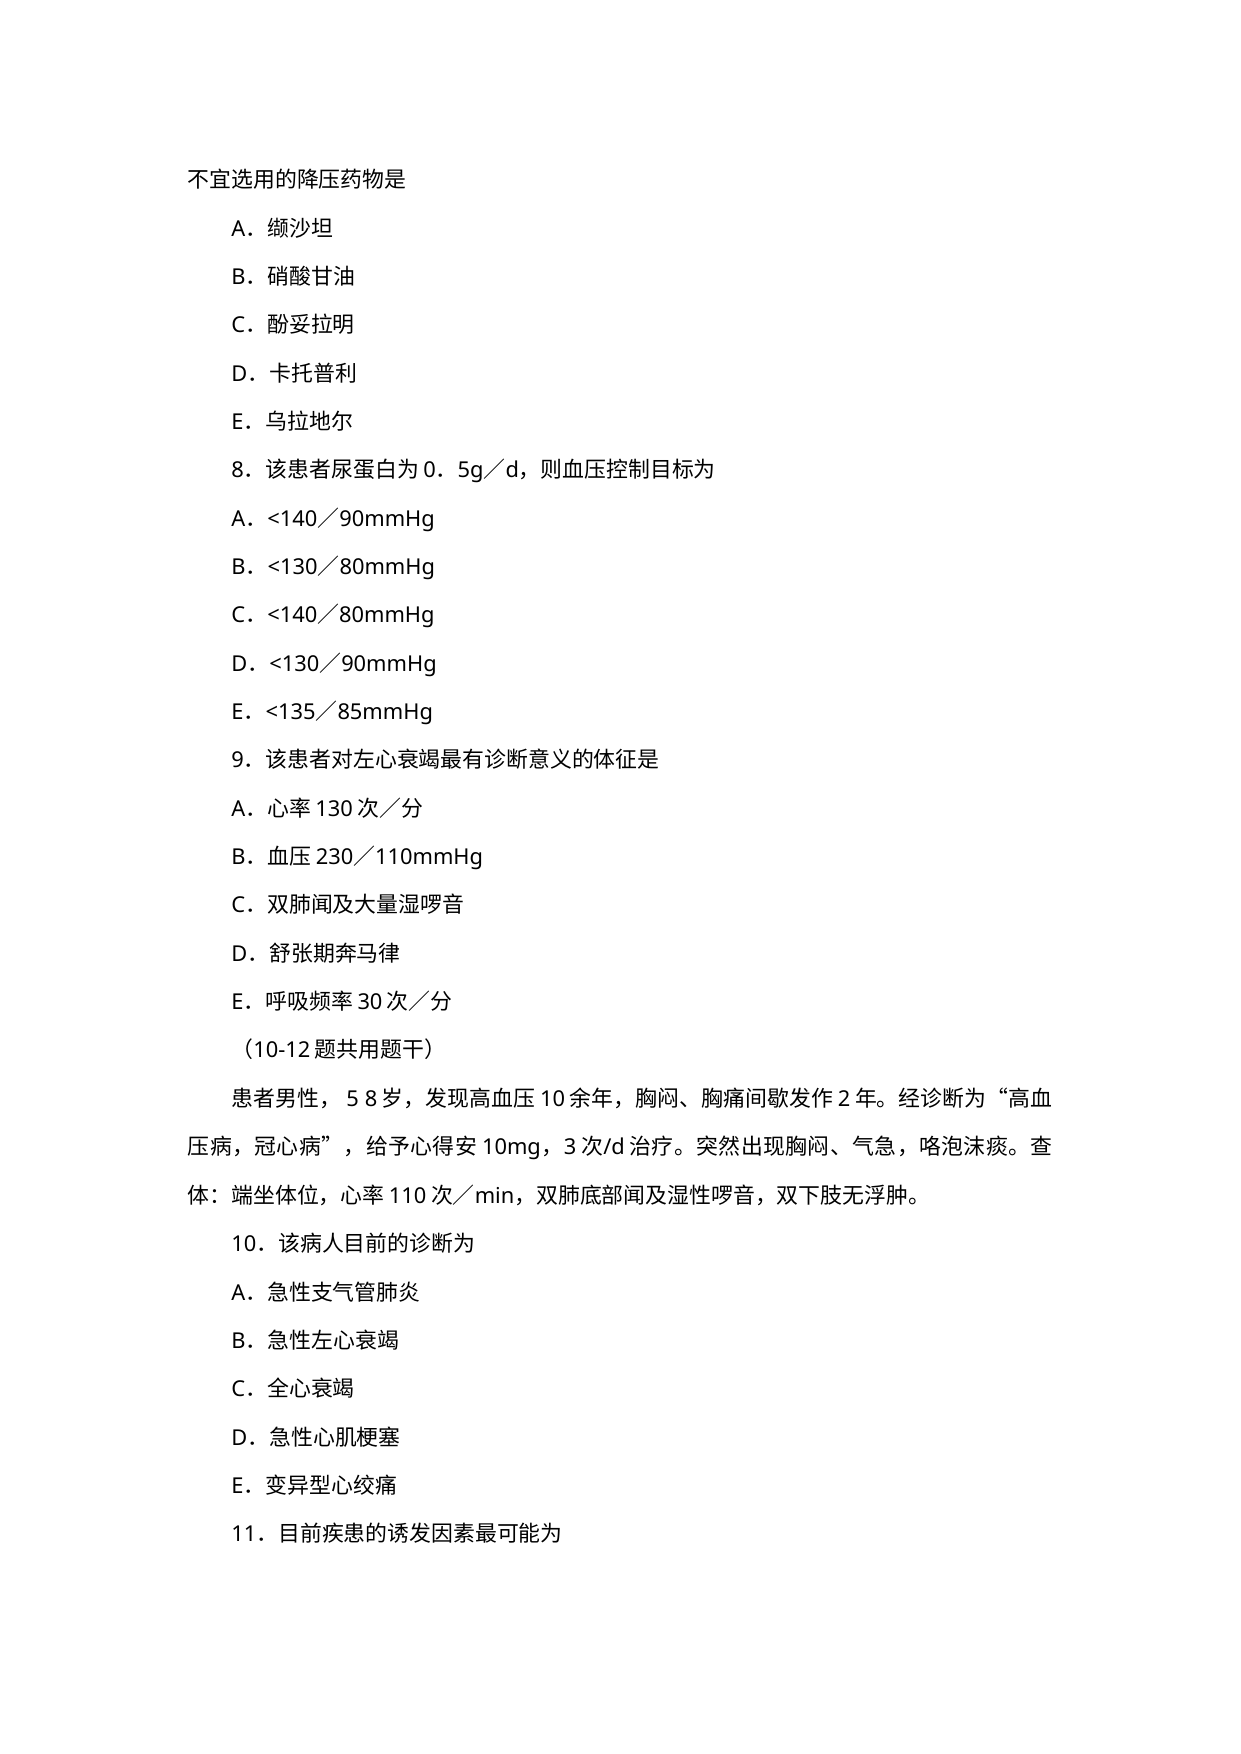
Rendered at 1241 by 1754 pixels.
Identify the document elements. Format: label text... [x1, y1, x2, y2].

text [187, 162, 1046, 194]
text C．双肺闻及大量湿啰音 [187, 887, 919, 919]
text A．心率130次／分 [187, 790, 919, 823]
text E．<135／85mmHg [187, 694, 919, 726]
text 9．该患者对左心衰竭最有诊断意义的体征是 [187, 742, 919, 774]
text 患者男性， 5 8岁，发现高血压10余年，胸闷、胸痛间歇发作2年。经诊断为“高血压病，冠心病”，给予心得安10mg，3次/d治疗。突然出现胸闷、气急，咯泡沫痰。查体：端坐体位，心率110次／min，双肺底部闻及湿性啰音，双下肢无浮肿。 [187, 1080, 1053, 1210]
text 11．目前疾患的诱发因素最可能为 [187, 1516, 1053, 1549]
text 8．该患者尿蛋白为0．5g／d，则血压控制目标为 [187, 452, 919, 484]
text B．<130／80mmHg [187, 549, 919, 581]
text B．血压230／110mmHg [187, 839, 919, 871]
text A．急性支气管肺炎 [187, 1274, 1053, 1307]
text A．<140／90mmHg [187, 500, 919, 533]
text C．酚妥拉明 [187, 307, 919, 339]
text C．全心衰竭 [187, 1371, 1053, 1404]
text E．变异型心绞痛 [187, 1468, 1053, 1500]
text E．乌拉地尔 [187, 404, 919, 436]
text E．呼吸频率30次／分 [187, 984, 919, 1016]
text D．急性心肌梗塞 [187, 1419, 1053, 1452]
text C．<140／80mmHg [187, 597, 919, 629]
text 10．该病人目前的诊断为 [187, 1226, 1053, 1259]
text A．缬沙坦 [187, 210, 919, 243]
text D．<130／90mmHg [187, 645, 919, 678]
text （10-12题共用题干） [187, 1032, 919, 1064]
text B．急性左心衰竭 [187, 1323, 1053, 1355]
text D．舒张期奔马律 [187, 935, 919, 968]
text D．卡托普利 [187, 355, 919, 388]
text B．硝酸甘油 [187, 259, 919, 291]
